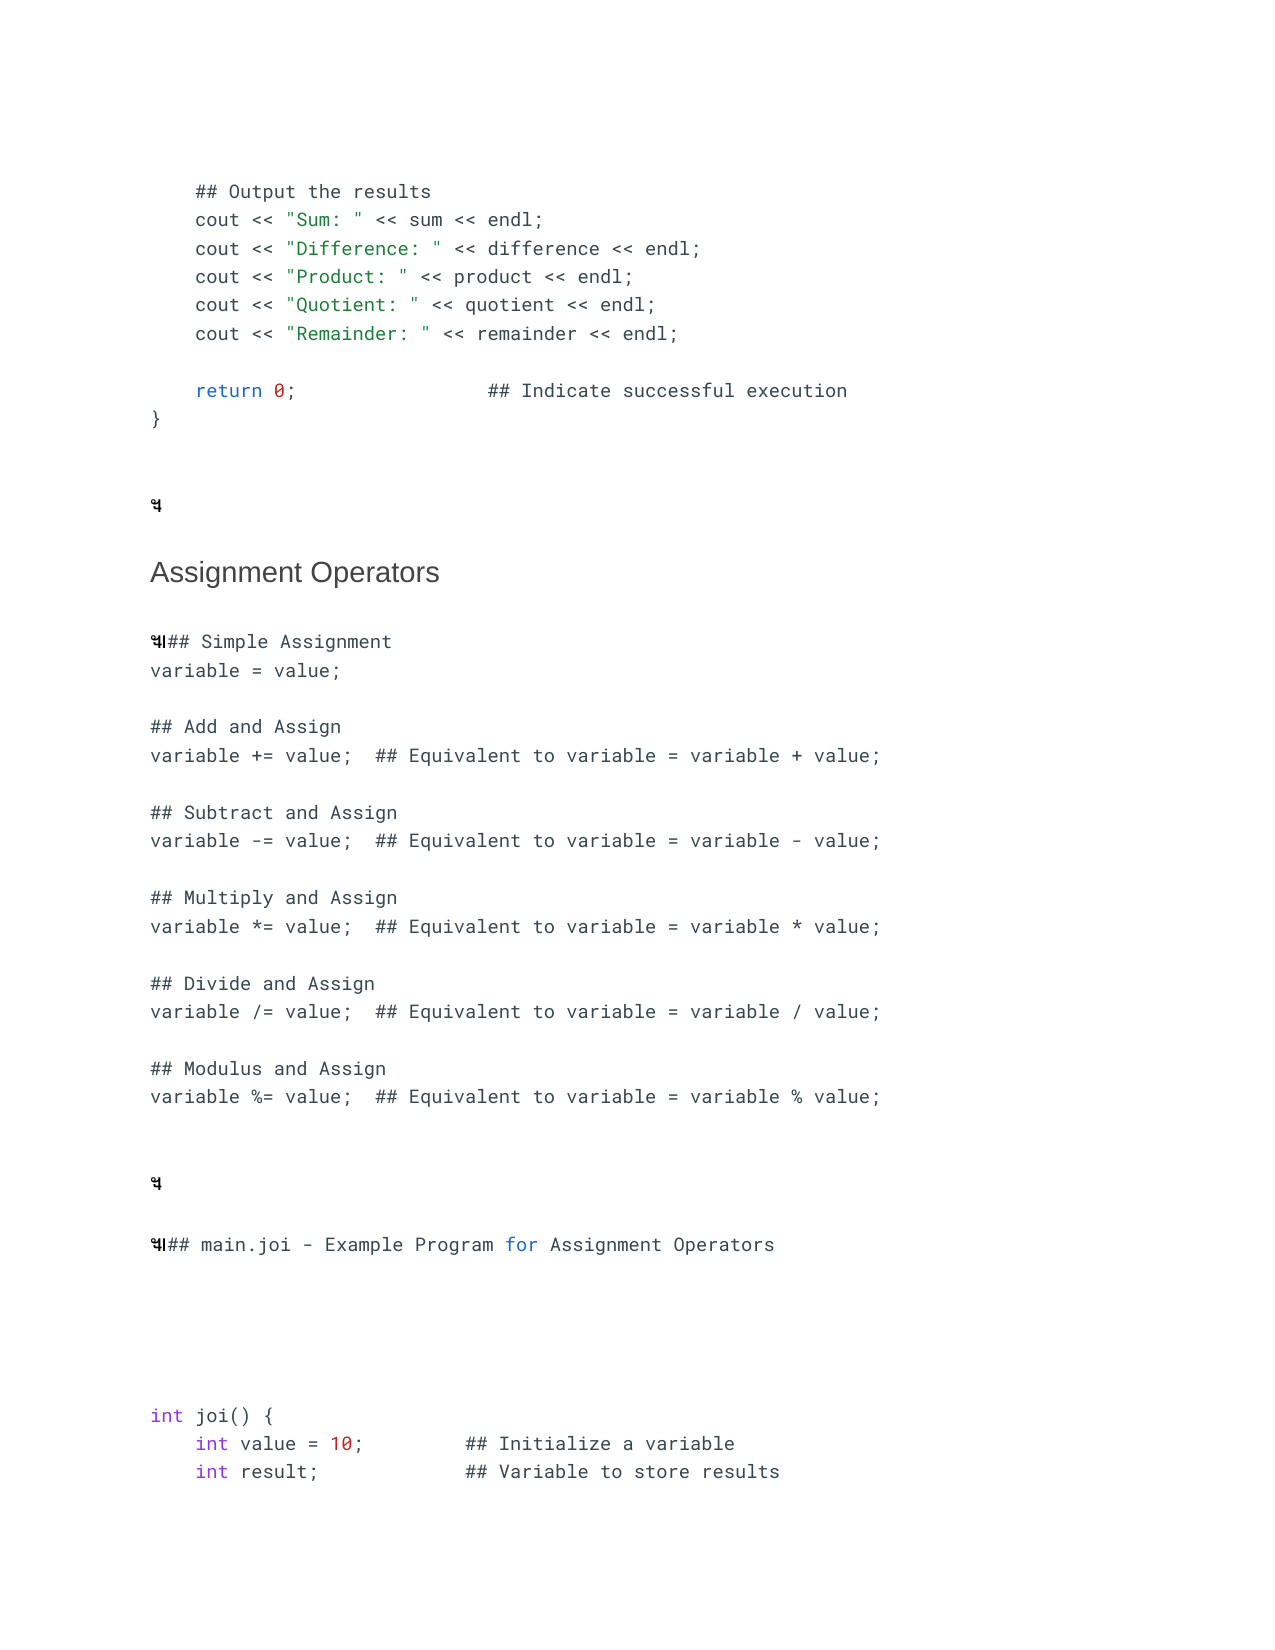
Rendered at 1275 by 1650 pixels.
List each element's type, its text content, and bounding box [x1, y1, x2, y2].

text ## Simple Assignment [150, 627, 1125, 653]
text variable -= value; ## Equivalent to variable = variable - value; [150, 828, 1125, 853]
text ## Modulus and Assign [150, 1056, 1125, 1080]
text ## Divide and Assign [150, 970, 1125, 995]
text cout << "Remainder: " << remainder << endl; [150, 321, 1125, 345]
text variable += value; ## Equivalent to variable = variable + value; [150, 743, 1125, 767]
text  [150, 1169, 1125, 1196]
text int value = 10; ## Initialize a variable [150, 1431, 1125, 1456]
subtitle Assignment Operators [150, 555, 1125, 588]
text } [150, 406, 1125, 431]
text ## Output the results [150, 178, 1125, 203]
text variable /= value; ## Equivalent to variable = variable / value; [150, 999, 1125, 1023]
text cout << "Difference: " << difference << endl; [150, 235, 1125, 260]
text ## main.joi - Example Program for Assignment Operators [150, 1230, 1125, 1256]
text cout << "Product: " << product << endl; [150, 264, 1125, 288]
text cout << "Sum: " << sum << endl; [150, 207, 1125, 232]
text variable = value; [150, 657, 1125, 682]
text ## Subtract and Assign [150, 799, 1125, 824]
text  [150, 491, 1125, 518]
text int result; ## Variable to store results [150, 1459, 1125, 1484]
text return 0; ## Indicate successful execution [150, 377, 1125, 402]
text int joi() { [150, 1402, 1125, 1427]
text ## Add and Assign [150, 714, 1125, 739]
text cout << "Quotient: " << quotient << endl; [150, 292, 1125, 317]
text variable *= value; ## Equivalent to variable = variable * value; [150, 913, 1125, 938]
text variable %= value; ## Equivalent to variable = variable % value; [150, 1084, 1125, 1109]
text ## Multiply and Assign [150, 885, 1125, 910]
